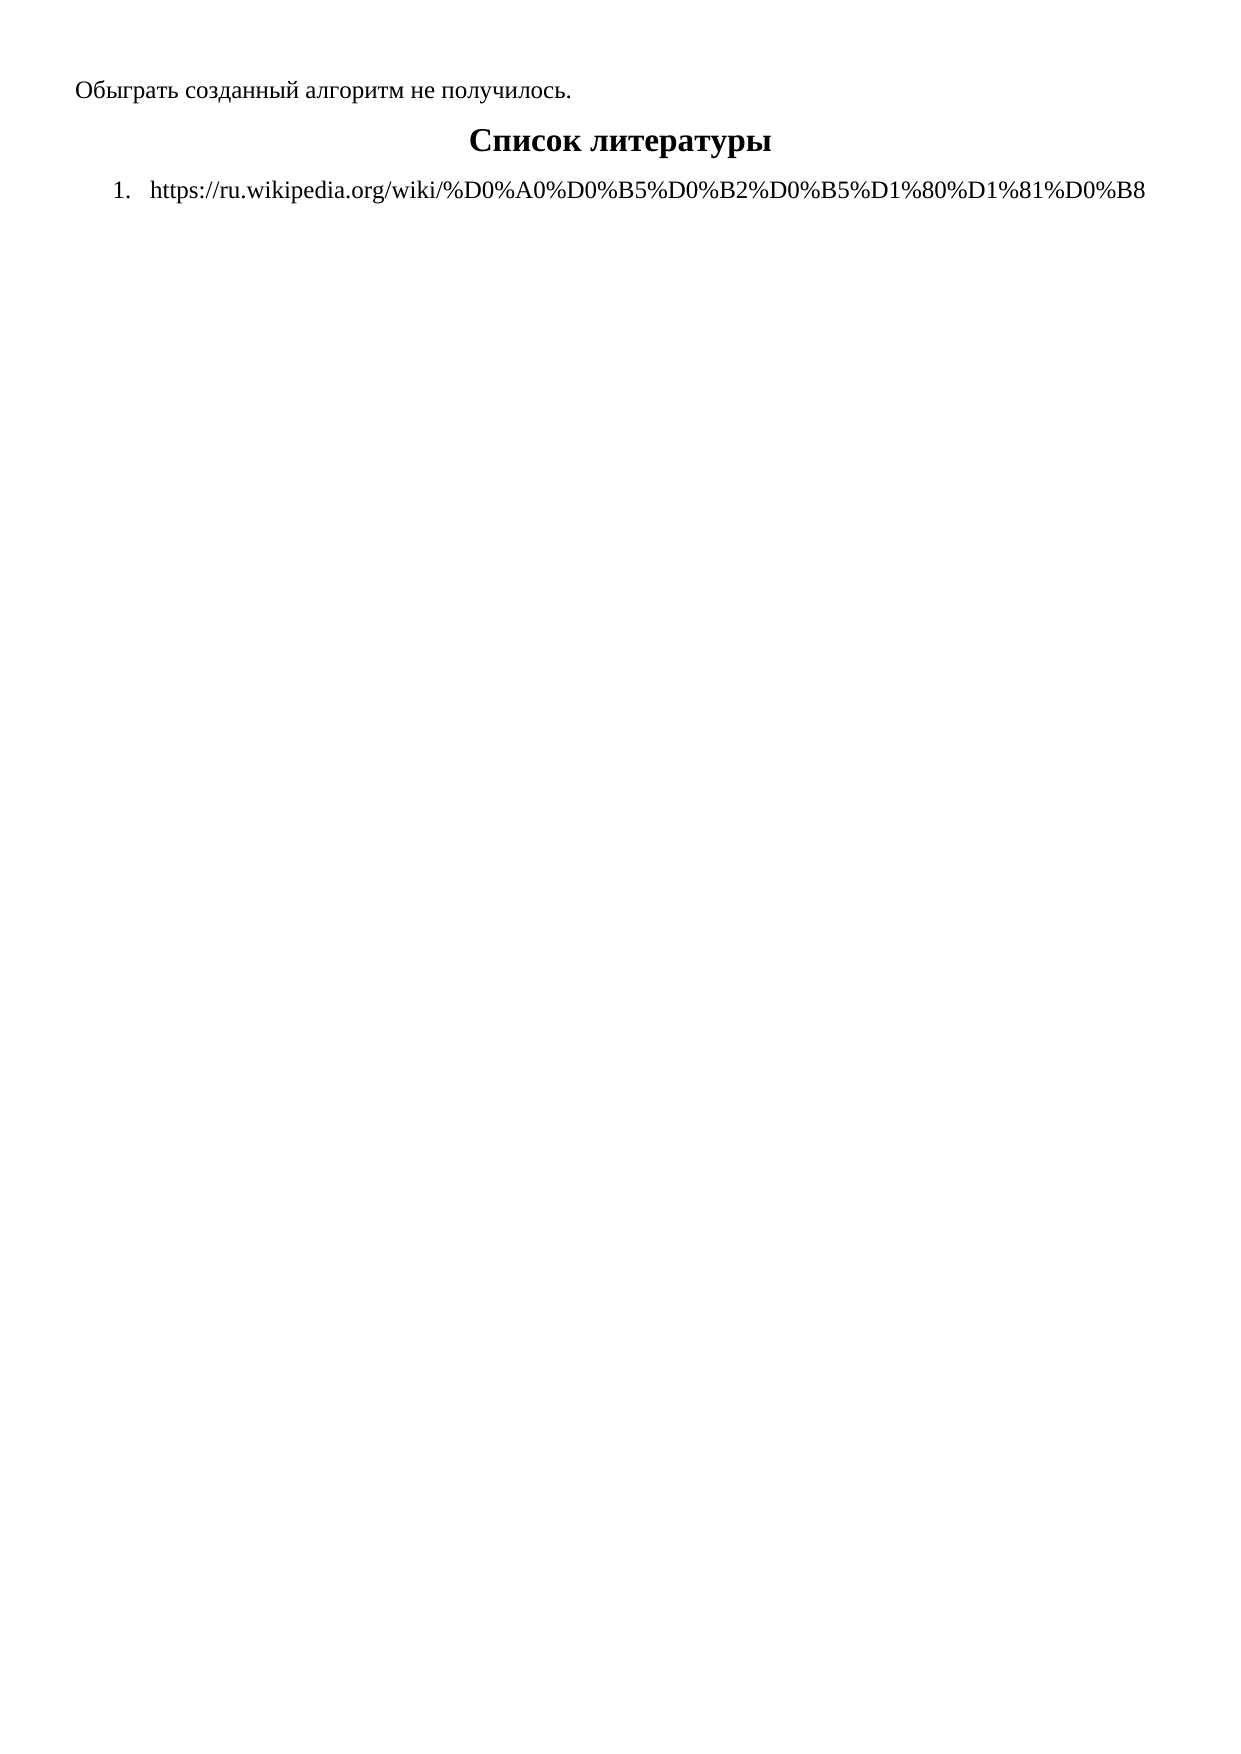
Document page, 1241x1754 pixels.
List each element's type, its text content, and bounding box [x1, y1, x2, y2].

text Список литературы [75, 120, 1165, 159]
list https://ru.wikipedia.org/wiki/%D0%A0%D0%B5%D0%B2%D0%B5%D1%80%D1%81%D0%B8 [112, 175, 1165, 204]
text Обыграть созданный алгоритм не получилось. [75, 75, 1165, 104]
